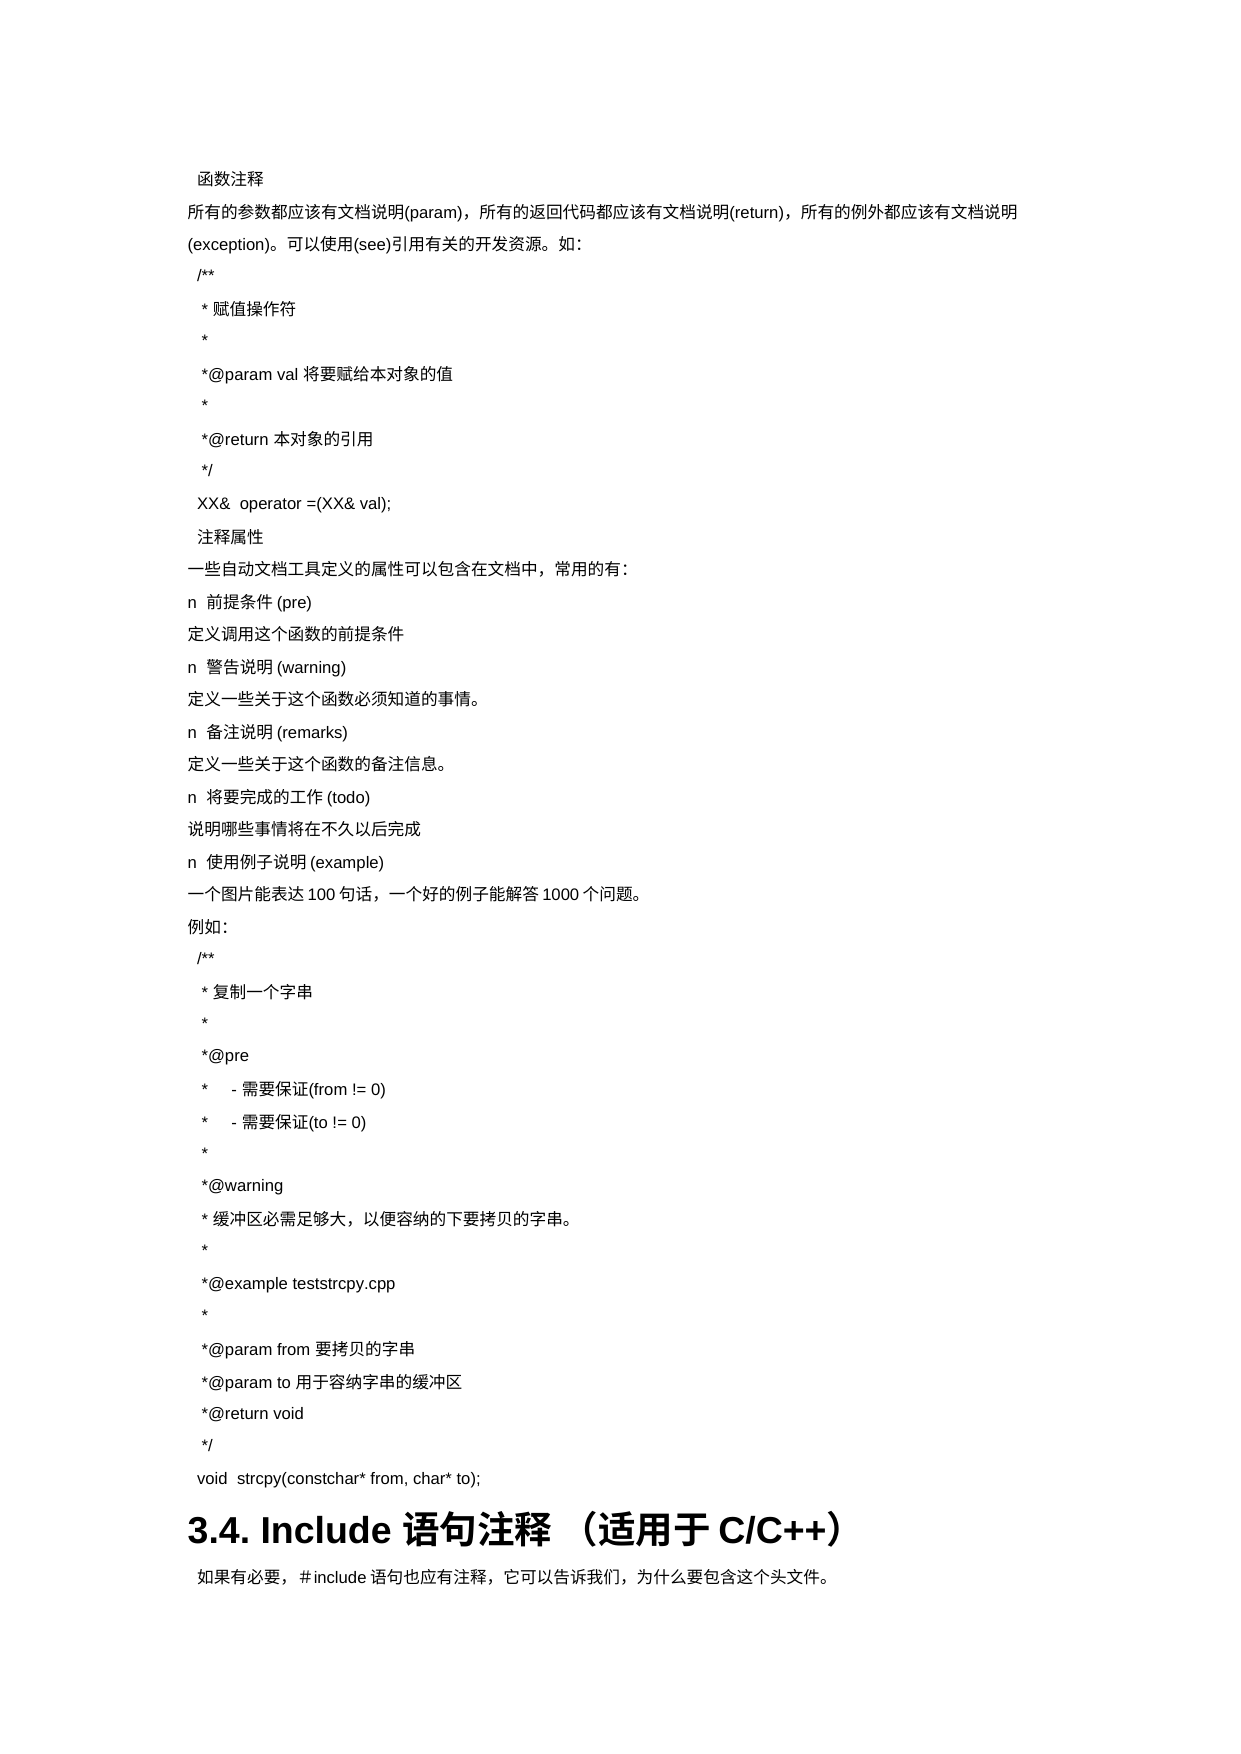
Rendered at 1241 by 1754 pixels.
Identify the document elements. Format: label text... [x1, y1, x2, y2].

text 例如： [187, 909, 1053, 942]
text void strcpy(constchar* from, char* to); [187, 1462, 1053, 1494]
text n 将要完成的工作 (todo) 说明哪些事情将在不久以后完成 [187, 779, 1053, 844]
text * [187, 1007, 1053, 1039]
text XX& operator =(XX& val); [187, 487, 1053, 519]
text * - 需要保证(to != 0) [187, 1104, 1053, 1137]
text */ [187, 1429, 1053, 1462]
text /** [187, 259, 1053, 292]
text * [187, 1137, 1053, 1169]
text n 警告说明 (warning) 定义一些关于这个函数必须知道的事情。 [187, 649, 1053, 714]
text *@param from 要拷贝的字串 [187, 1332, 1053, 1364]
text *@example teststrcpy.cpp [187, 1267, 1053, 1299]
text * [187, 1299, 1053, 1332]
text * - 需要保证(from != 0) [187, 1072, 1053, 1104]
text *@return 本对象的引用 [187, 422, 1053, 454]
text *@param val 将要赋给本对象的值 [187, 357, 1053, 389]
text 所有的参数都应该有文档说明(param)，所有的返回代码都应该有文档说明(return)，所有的例外都应该有文档说明(exception)。可以使用(see)引用有关的开发资源。如： [187, 194, 1053, 259]
text *@warning [187, 1169, 1053, 1202]
text 一些自动文档工具定义的属性可以包含在文档中，常用的有： [187, 552, 1053, 584]
text n 前提条件 (pre) 定义调用这个函数的前提条件 [187, 584, 1053, 649]
text * 赋值操作符 [187, 292, 1053, 324]
text * 缓冲区必需足够大，以便容纳的下要拷贝的字串。 [187, 1202, 1053, 1234]
text /** [187, 942, 1053, 974]
text 3.4. Include 语句注释 （适用于C/C++） [187, 1494, 1053, 1559]
text n 使用例子说明 (example) 一个图片能表达100句话，一个好的例子能解答1000个问题。 [187, 844, 1053, 909]
text * 复制一个字串 [187, 974, 1053, 1007]
text * [187, 324, 1053, 357]
text 函数注释 [187, 162, 1053, 194]
text *@return void [187, 1397, 1053, 1429]
text * [187, 1234, 1053, 1267]
text 注释属性 [187, 519, 1053, 552]
text * [187, 389, 1053, 422]
text *@pre [187, 1039, 1053, 1072]
text 如果有必要，＃include语句也应有注释，它可以告诉我们，为什么要包含这个头文件。 [187, 1559, 1053, 1592]
text n 备注说明 (remarks) 定义一些关于这个函数的备注信息。 [187, 714, 1053, 779]
text */ [187, 454, 1053, 487]
text *@param to 用于容纳字串的缓冲区 [187, 1364, 1053, 1397]
